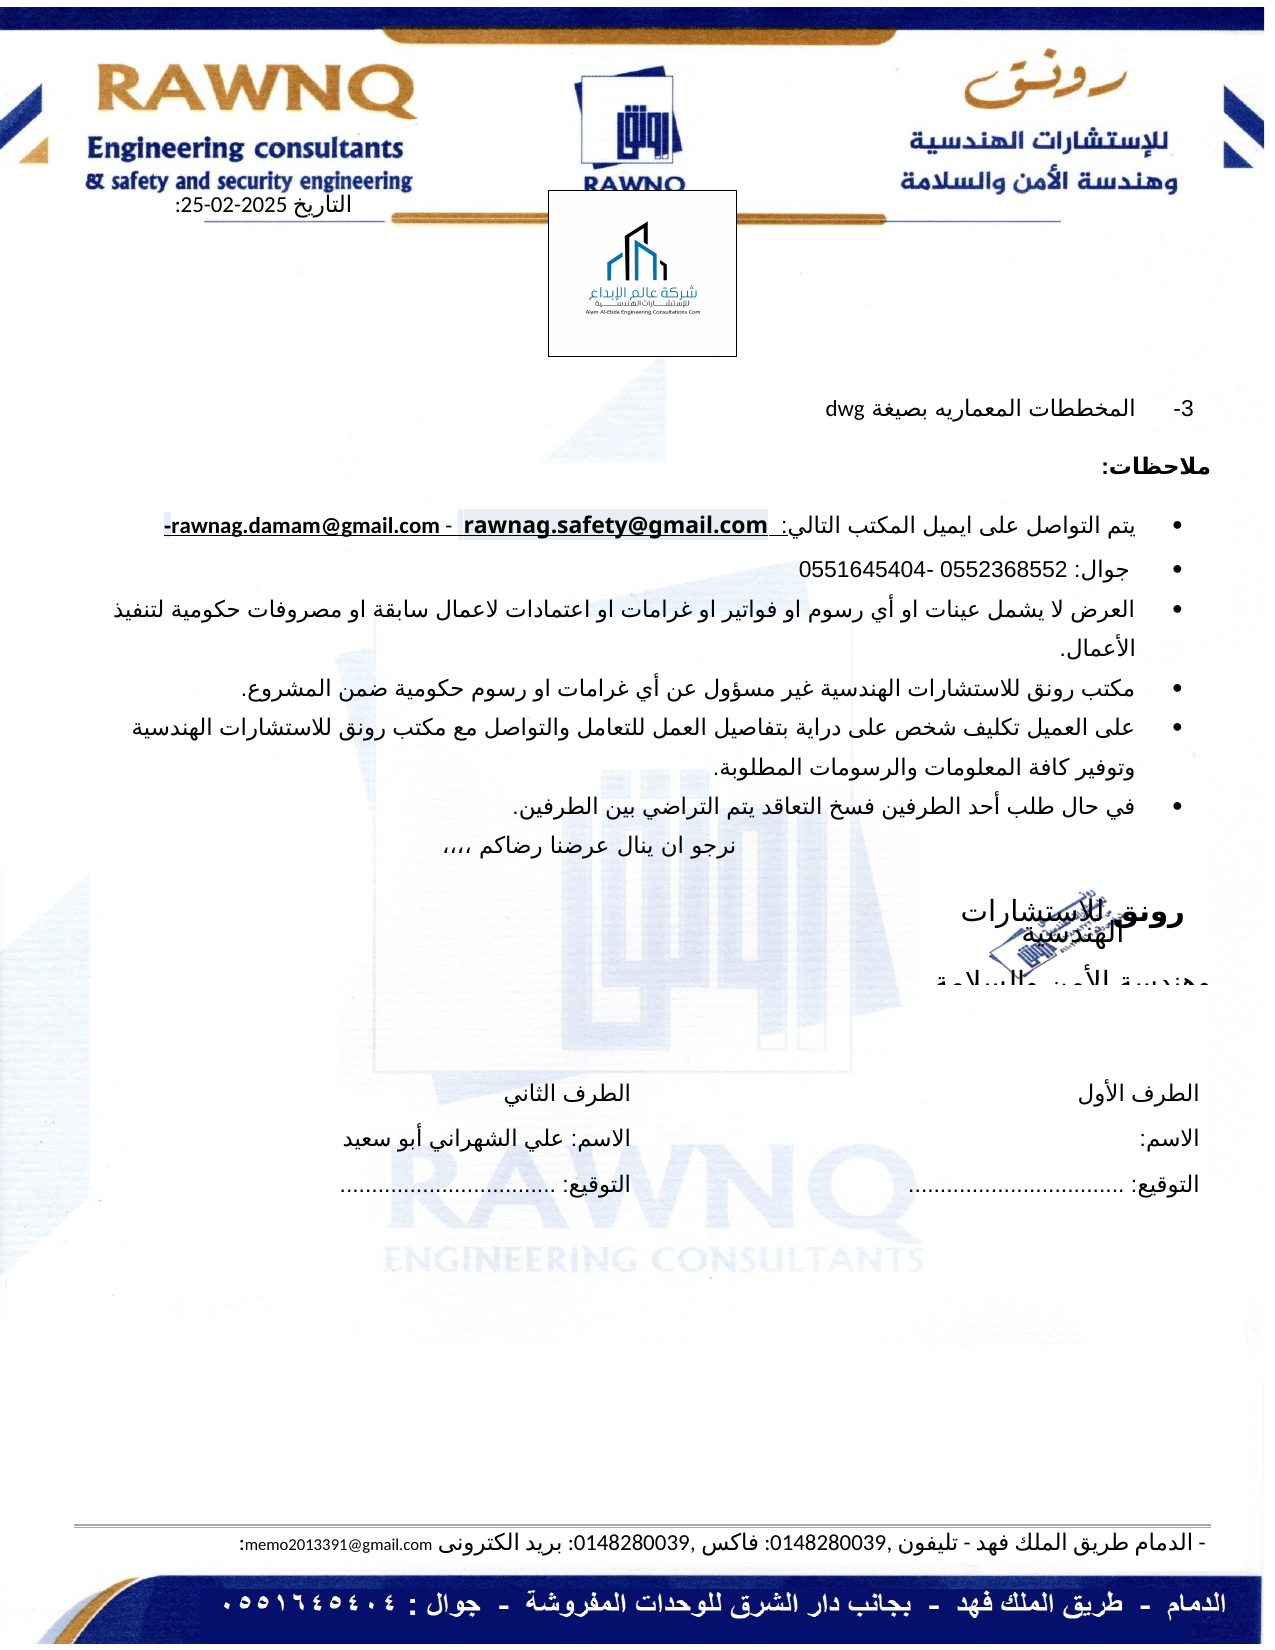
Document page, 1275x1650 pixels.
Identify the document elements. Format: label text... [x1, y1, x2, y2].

table_cell الاسم: علي الشهراني أبو سعيد [74, 1125, 642, 1171]
table_cell التوقيع: .................................. [643, 1171, 1211, 1216]
table_header الطرف الثاني [74, 1080, 642, 1125]
list يتم التواصل على ايميل المكتب التالي: rawnag.damam@gmail.com - rawnag.safety@gmail.com- [768, 509, 1173, 540]
table_cell التوقيع: .................................. [74, 1171, 642, 1216]
text ملاحظات: [74, 453, 1211, 479]
list العرض لا يشمل عينات او أي رسوم او فواتير او غرامات او اعتمادات لاعمال سابقة او مصروفات حكومية لتنفيذ الأعمال. [74, 596, 1173, 661]
table_cell الاسم: [643, 1125, 1211, 1171]
list في حال طلب أحد الطرفين فسخ التعاقد يتم التراضي بين الطرفين. [74, 793, 1173, 819]
list يتم التواصل على ايميل المكتب التالي: rawnag.damam@gmail.com - rawnag.safety@gmail.com- [74, 509, 458, 540]
list مكتب رونق للاستشارات الهندسية غير مسؤول عن أي غرامات او رسوم حكومية ضمن المشروع. [74, 674, 1173, 701]
list نرجو ان ينال عرضنا رضاكم ،،،، [74, 832, 1098, 859]
table_header الطرف الأول [643, 1080, 1211, 1125]
list على العميل تكليف شخص على دراية بتفاصيل العمل للتعامل والتواصل مع مكتب رونق للاستشارات الهندسية وتوفير كافة المعلومات والرسومات المطلوبة. [74, 714, 1173, 780]
list المخططات المعماريه بصيغة dwg [74, 394, 1173, 422]
picture [0, 7, 1265, 1644]
list جوال: 0552368552 -0551645404 [74, 556, 1173, 582]
